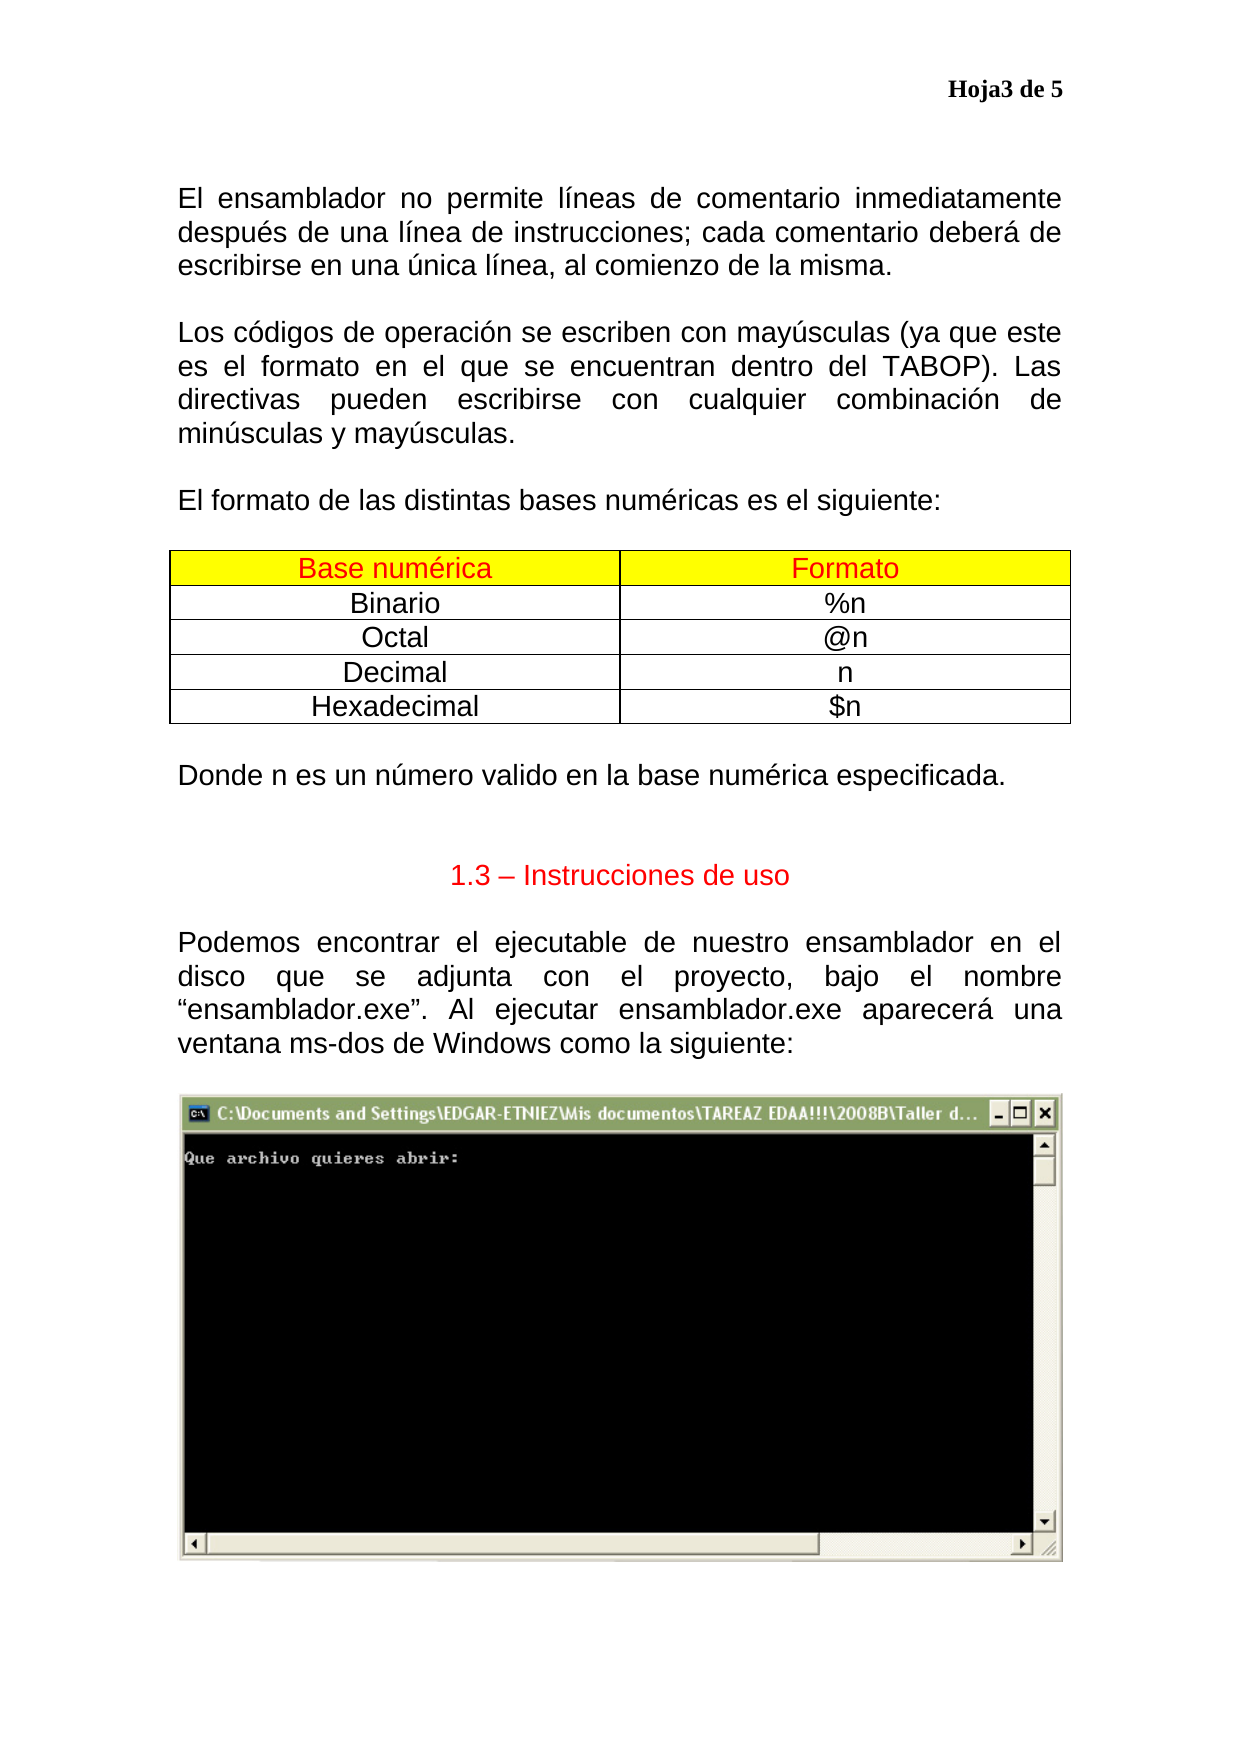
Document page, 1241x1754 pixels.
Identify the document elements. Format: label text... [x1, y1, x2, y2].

text 1.3 – Instrucciones de uso [177, 858, 1063, 892]
picture [177, 1093, 1063, 1562]
table_cell @n [621, 620, 1070, 654]
table_cell %n [621, 586, 1070, 619]
table_header Formato [621, 551, 1070, 585]
table_cell Octal [171, 620, 619, 654]
table_cell $n [621, 690, 1070, 723]
table_cell Binario [171, 586, 619, 619]
table_cell Decimal [171, 655, 619, 688]
table_cell Hexadecimal [171, 690, 619, 723]
table_cell n [621, 655, 1070, 688]
text El ensamblador no permite líneas de comentario inmediatamente después de una línea de instrucciones; cada comentario deberá de escribirse en una única línea, al comienzo de la misma. [177, 181, 1063, 282]
text Donde n es un número valido en la base numérica especificada. [177, 758, 1063, 791]
table_header Base numérica [171, 551, 619, 585]
text El formato de las distintas bases numéricas es el siguiente: [177, 483, 1063, 517]
text Los códigos de operación se escriben con mayúsculas (ya que este es el formato en el que se encuentran dentro del TABOP). Las directivas pueden escribirse con cualquier combinación de minúsculas y mayúsculas. [177, 315, 1063, 449]
text Podemos encontrar el ejecutable de nuestro ensamblador en el disco que se adjunta con el proyecto, bajo el nombre “ensamblador.exe”. Al ejecutar ensamblador.exe aparecerá una ventana ms-dos de Windows como la siguiente: [177, 925, 1063, 1059]
